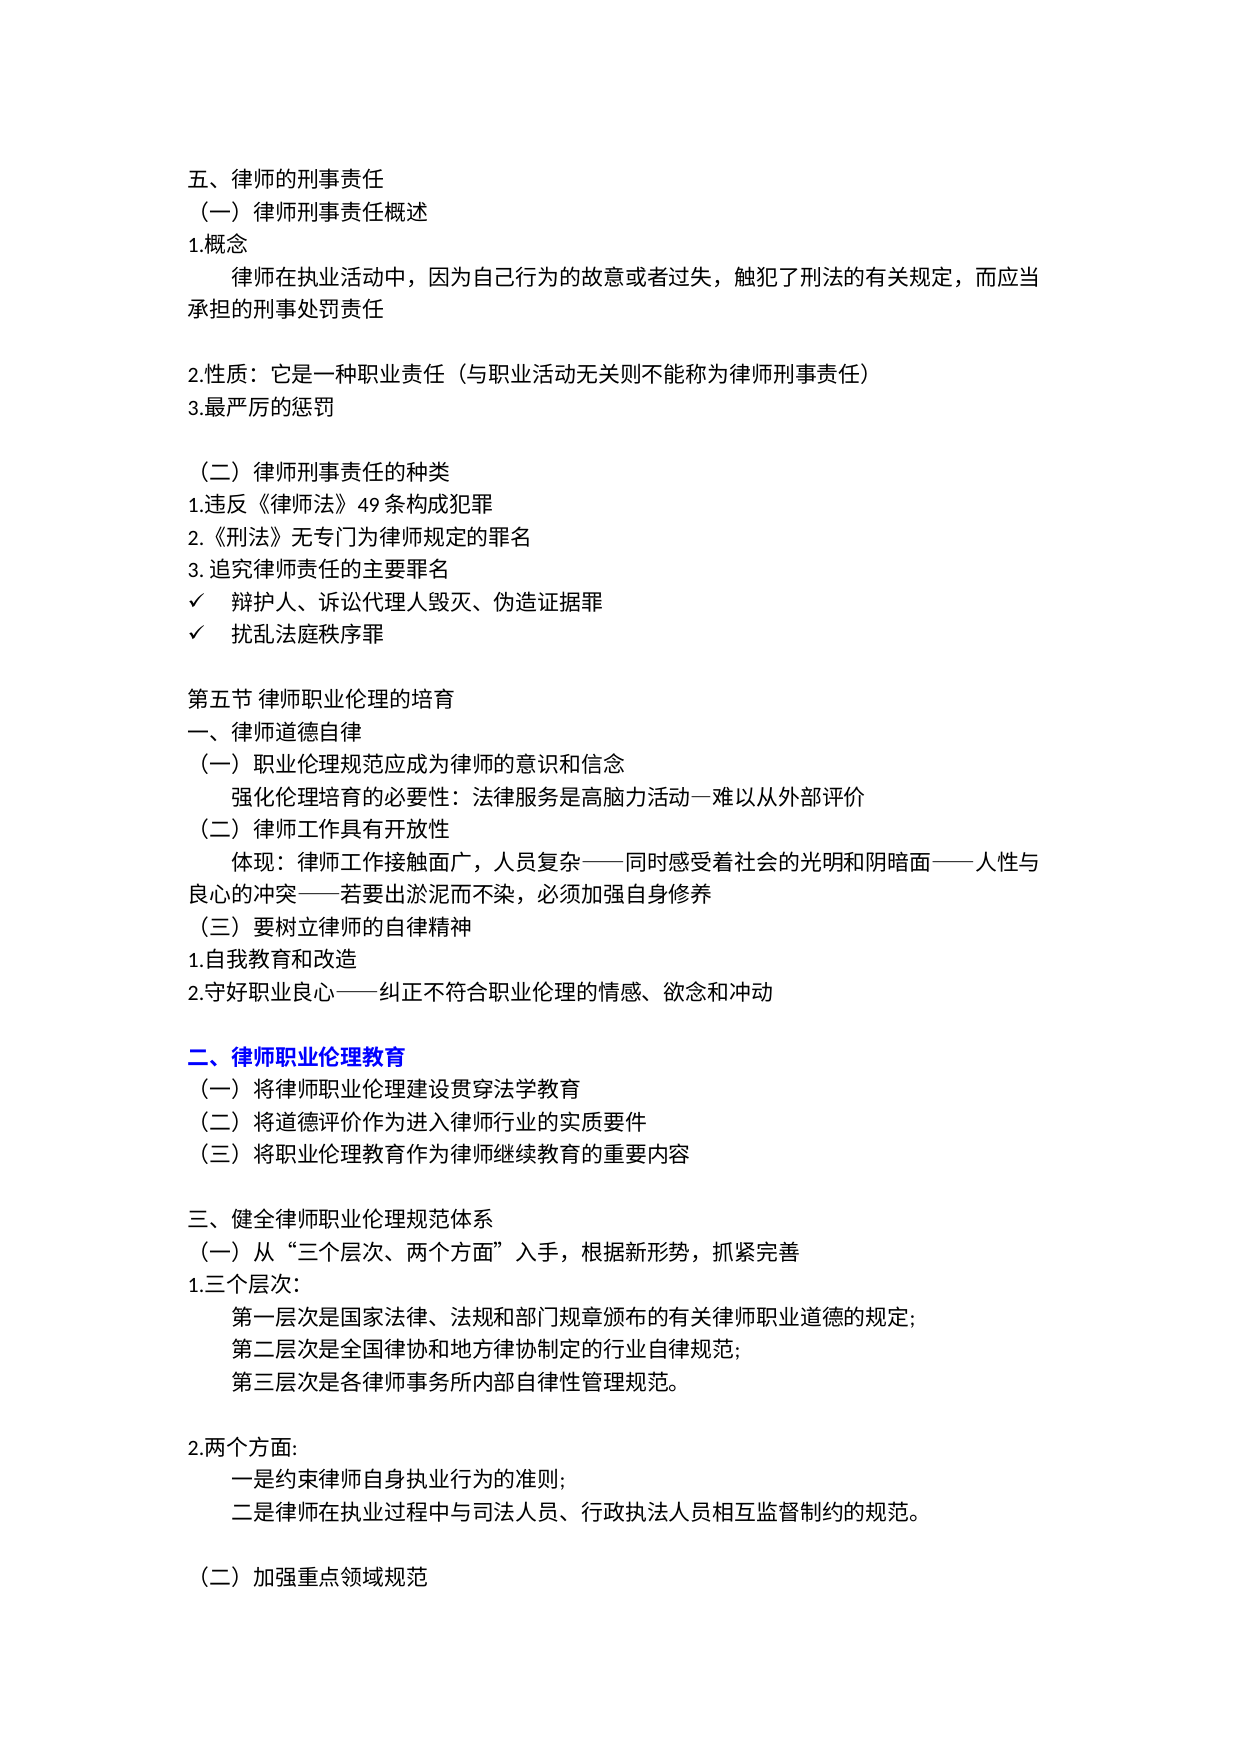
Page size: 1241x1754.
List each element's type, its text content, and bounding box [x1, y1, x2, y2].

text 第三层次是各律师事务所内部自律性管理规范。 [187, 1364, 1053, 1397]
text 1.三个层次： [187, 1267, 1053, 1299]
text 1.违反《律师法》49条构成犯罪 [187, 487, 1053, 519]
text 2.性质：它是一种职业责任（与职业活动无关则不能称为律师刑事责任） [187, 357, 1053, 389]
text 律师在执业活动中，因为自己行为的故意或者过失，触犯了刑法的有关规定，而应当承担的刑事处罚责任 [187, 259, 1053, 324]
text 第二层次是全国律协和地方律协制定的行业自律规范; [187, 1332, 1053, 1364]
text （二）将道德评价作为进入律师行业的实质要件 [187, 1104, 1053, 1137]
text 一、律师道德自律 [187, 714, 1053, 747]
text 1.概念 [187, 227, 1053, 259]
text （二）律师刑事责任的种类 [187, 454, 1053, 487]
text 体现：律师工作接触面广，人员复杂——同时感受着社会的光明和阴暗面——人性与良心的冲突——若要出淤泥而不染，必须加强自身修养 [187, 844, 1053, 909]
text 二、律师职业伦理教育 [187, 1039, 1053, 1072]
text 3. 追究律师责任的主要罪名 [187, 552, 1053, 584]
text 2.《刑法》无专门为律师规定的罪名 [187, 519, 1053, 552]
list 辩护人、诉讼代理人毁灭、伪造证据罪 [187, 584, 1053, 617]
text 第一层次是国家法律、法规和部门规章颁布的有关律师职业道德的规定; [187, 1299, 1053, 1332]
text 2.守好职业良心——纠正不符合职业伦理的情感、欲念和冲动 [187, 974, 1053, 1007]
text 三、健全律师职业伦理规范体系 [187, 1202, 1053, 1234]
text （二）加强重点领域规范 [187, 1559, 1053, 1592]
text 3.最严厉的惩罚 [187, 389, 1053, 422]
list 扰乱法庭秩序罪 [187, 617, 1053, 649]
text （一）职业伦理规范应成为律师的意识和信念 [187, 747, 1053, 779]
text 第五节 律师职业伦理的培育 [187, 682, 1053, 714]
text （三）要树立律师的自律精神 [187, 909, 1053, 942]
text （二）律师工作具有开放性 [187, 812, 1053, 844]
text 强化伦理培育的必要性：法律服务是高脑力活动—难以从外部评价 [187, 779, 1053, 812]
text 2.两个方面: [187, 1429, 1053, 1462]
text （一）从“三个层次、两个方面”入手，根据新形势，抓紧完善 [187, 1234, 1053, 1267]
text 1.自我教育和改造 [187, 942, 1053, 974]
text （一）将律师职业伦理建设贯穿法学教育 [187, 1072, 1053, 1104]
text 二是律师在执业过程中与司法人员、行政执法人员相互监督制约的规范。 [187, 1494, 1053, 1527]
text （一）律师刑事责任概述 [187, 194, 1053, 227]
text 一是约束律师自身执业行为的准则; [187, 1462, 1053, 1494]
text （三）将职业伦理教育作为律师继续教育的重要内容 [187, 1137, 1053, 1169]
text 五、律师的刑事责任 [187, 162, 1053, 194]
